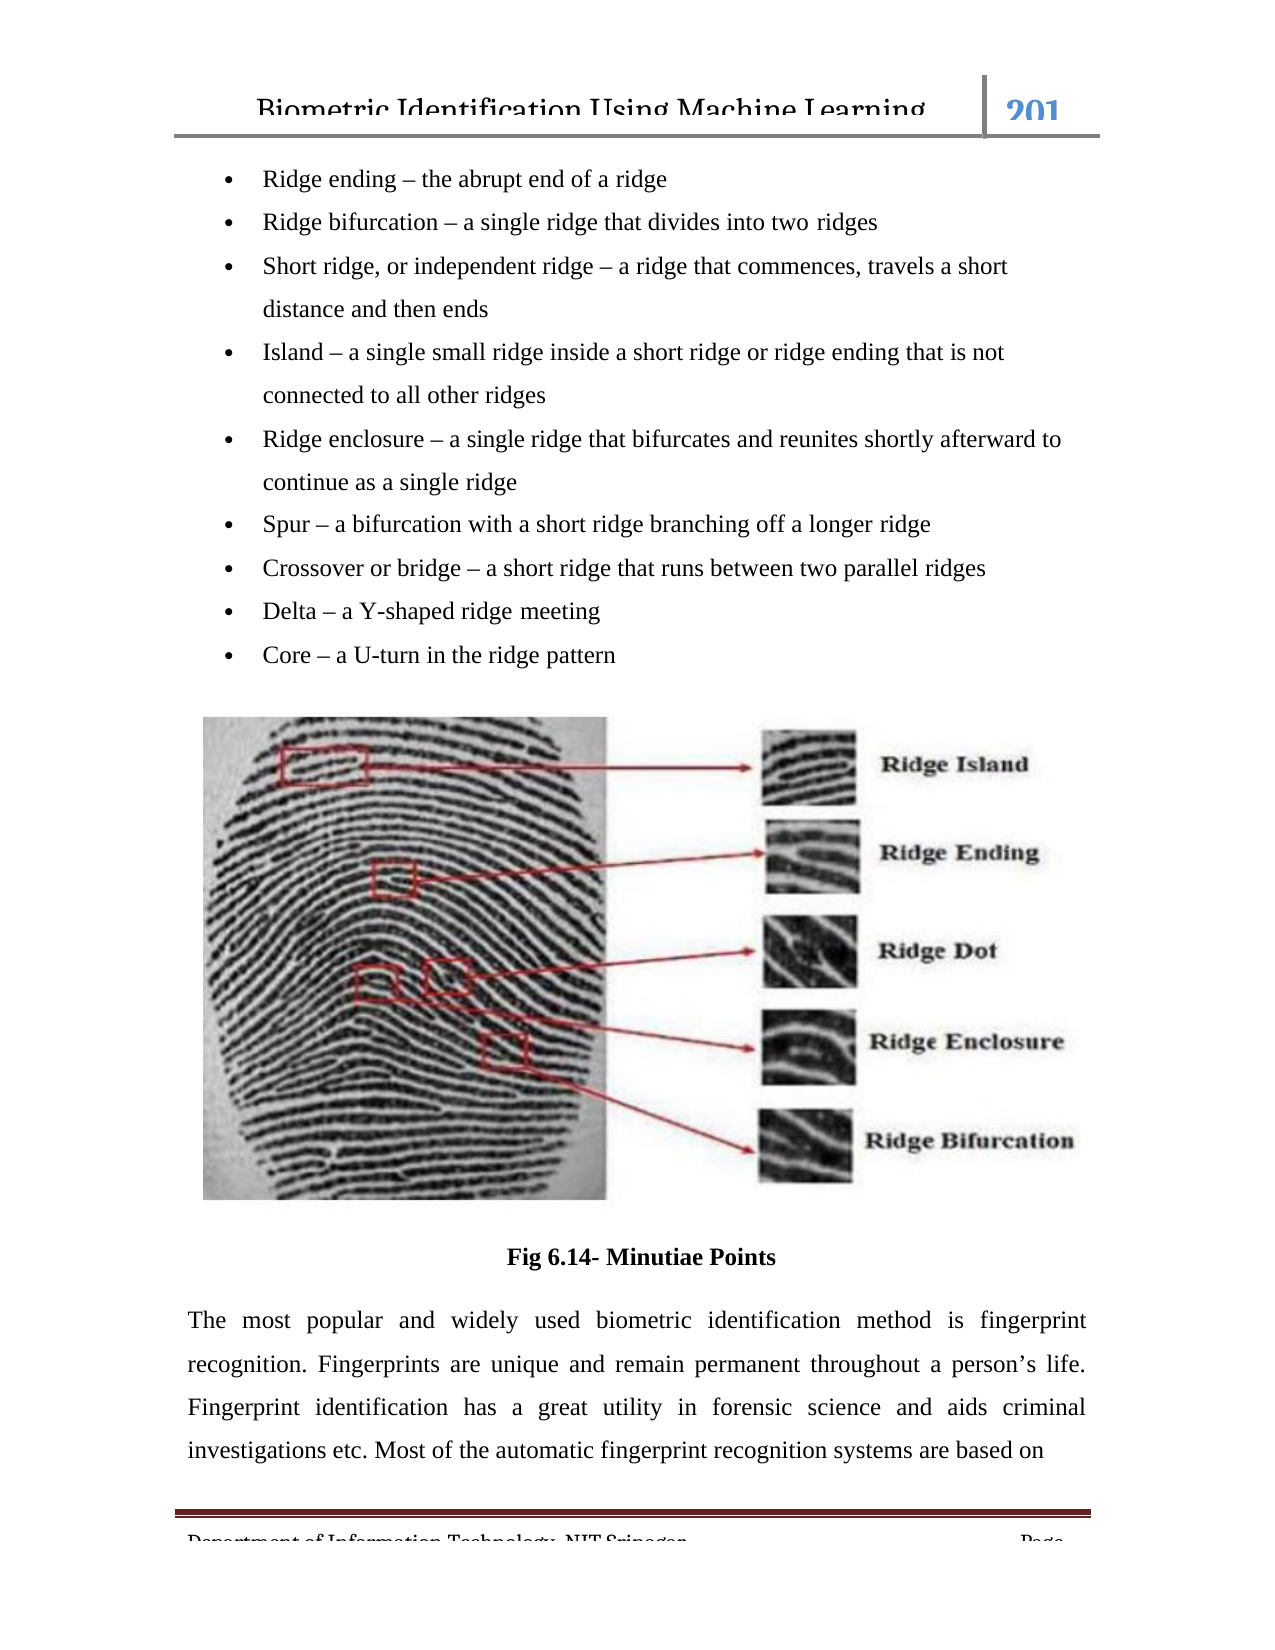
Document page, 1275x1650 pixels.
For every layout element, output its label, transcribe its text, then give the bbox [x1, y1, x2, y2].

list Island – a single small ridge inside a short ridge or ridge ending that is not connected to all other ridges [225, 337, 1087, 409]
list Ridge bifurcation – a single ridge that divides into two ridges [225, 207, 1142, 236]
list Ridge ending – the abrupt end of a ridge [225, 164, 1142, 193]
picture [203, 712, 1081, 1209]
list Spur – a bifurcation with a short ridge branching off a longer ridge [225, 510, 1142, 538]
text The most popular and widely used biometric identification method is fingerprint recognition. Fingerprints are unique and remain permanent throughout a person’s life. Fingerprint identification has a great utility in forensic science and aids criminal investigations etc. Most of the automatic fingerprint recognition systems are based on [187, 1306, 1087, 1464]
list Core – a U-turn in the ridge pattern [225, 640, 1142, 668]
list Short ridge, or independent ridge – a ridge that commences, travels a short distance and then ends [225, 251, 1087, 323]
list Delta – a Y-shaped ridge meeting [225, 596, 1142, 625]
list Ridge enclosure – a single ridge that bifurcates and reunites shortly afterward to continue as a single ridge [225, 424, 1087, 496]
subtitle Fig 6.14- Minutiae Points [211, 1242, 1072, 1271]
list Crossover or bridge – a short ridge that runs between two parallel ridges [225, 553, 1142, 581]
